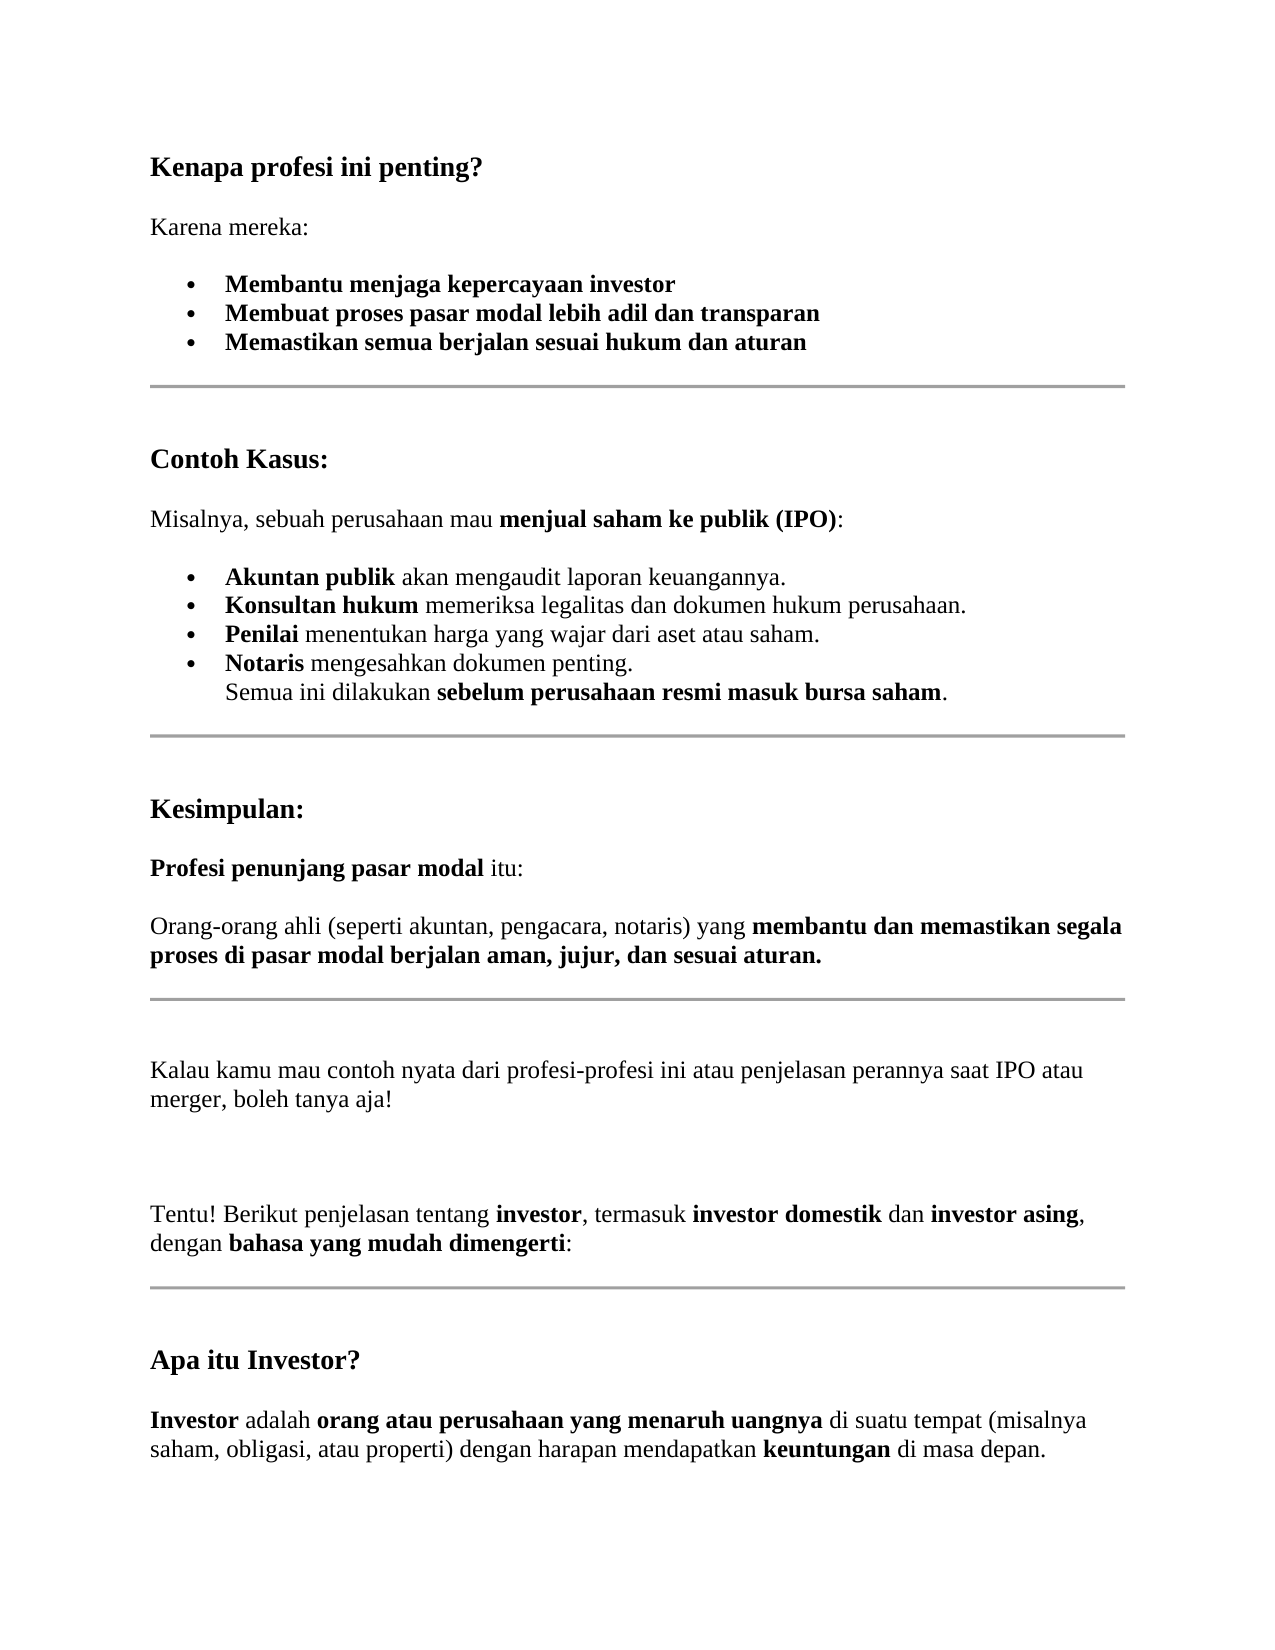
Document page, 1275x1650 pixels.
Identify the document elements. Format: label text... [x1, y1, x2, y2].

list Membantu menjaga kepercayaan investor [187, 269, 1125, 298]
list Akuntan publik akan mengaudit laporan keuangannya. [187, 562, 1125, 590]
text Tentu! Berikut penjelasan tentang investor, termasuk investor domestik dan investor asing, dengan bahasa yang mudah dimengerti: [150, 1199, 1125, 1257]
text Kenapa profesi ini penting? [150, 150, 1125, 182]
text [150, 1405, 1125, 1462]
list Memastikan semua berjalan sesuai hukum dan aturan [187, 327, 1125, 356]
text Kesimpulan: [150, 792, 1125, 824]
text Apa itu Investor? [150, 1343, 1125, 1376]
text Misalnya, sebuah perusahaan mau menjual saham ke publik (IPO): [150, 504, 1125, 532]
text Orang-orang ahli (seperti akuntan, pengacara, notaris) yang membantu dan memastikan segala proses di pasar modal berjalan aman, jujur, dan sesuai aturan. [150, 911, 1125, 969]
list Penilai menentukan harga yang wajar dari aset atau saham. [187, 619, 1125, 648]
text Karena mereka: [150, 212, 1125, 240]
list Konsultan hukum memeriksa legalitas dan dokumen hukum perusahaan. [187, 590, 1125, 619]
text Profesi penunjang pasar modal itu: [150, 853, 1125, 882]
text Contoh Kasus: [150, 442, 1125, 474]
list Membuat proses pasar modal lebih adil dan transparan [187, 298, 1125, 327]
text Kalau kamu mau contoh nyata dari profesi-profesi ini atau penjelasan perannya saat IPO atau merger, boleh tanya aja! [150, 1055, 1125, 1112]
list Notaris mengesahkan dokumen penting. Semua ini dilakukan sebelum perusahaan resmi masuk bursa saham. [187, 648, 1125, 705]
